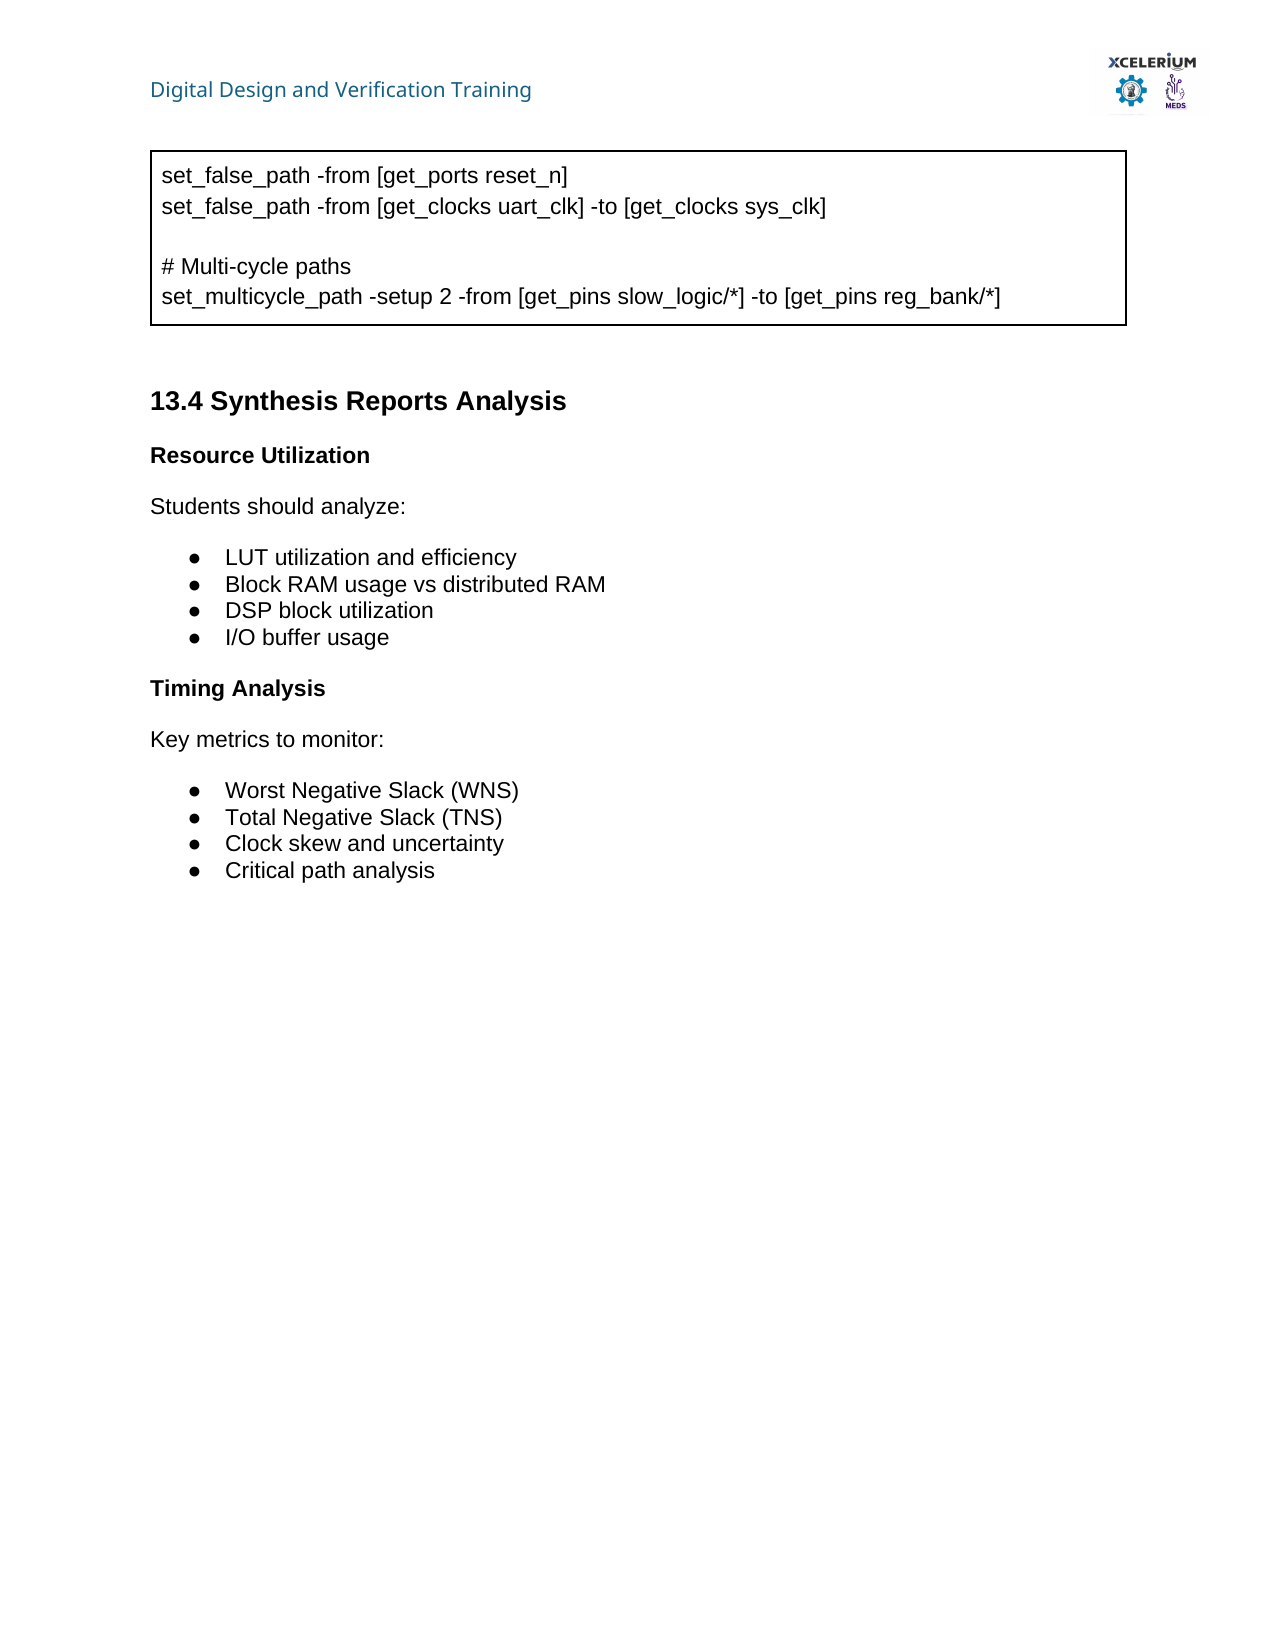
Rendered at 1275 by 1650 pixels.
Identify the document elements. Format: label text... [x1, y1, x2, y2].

list Worst Negative Slack (WNS) [187, 777, 1125, 804]
subtitle Resource Utilization [150, 442, 1125, 468]
list Critical path analysis [187, 857, 1125, 883]
picture [1088, 46, 1211, 117]
list LUT utilization and efficiency [187, 544, 1125, 571]
list DSP block utilization [187, 597, 1125, 623]
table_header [152, 152, 1125, 324]
list Total Negative Slack (TNS) [187, 804, 1125, 830]
list Block RAM usage vs distributed RAM [187, 571, 1125, 597]
list Clock skew and uncertainty [187, 830, 1125, 857]
subtitle Timing Analysis [150, 675, 1125, 701]
list I/O buffer usage [187, 623, 1125, 650]
text Students should analyze: [150, 493, 1125, 519]
subtitle 13.4 Synthesis Reports Analysis [150, 385, 1125, 417]
text Key metrics to monitor: [150, 726, 1125, 752]
